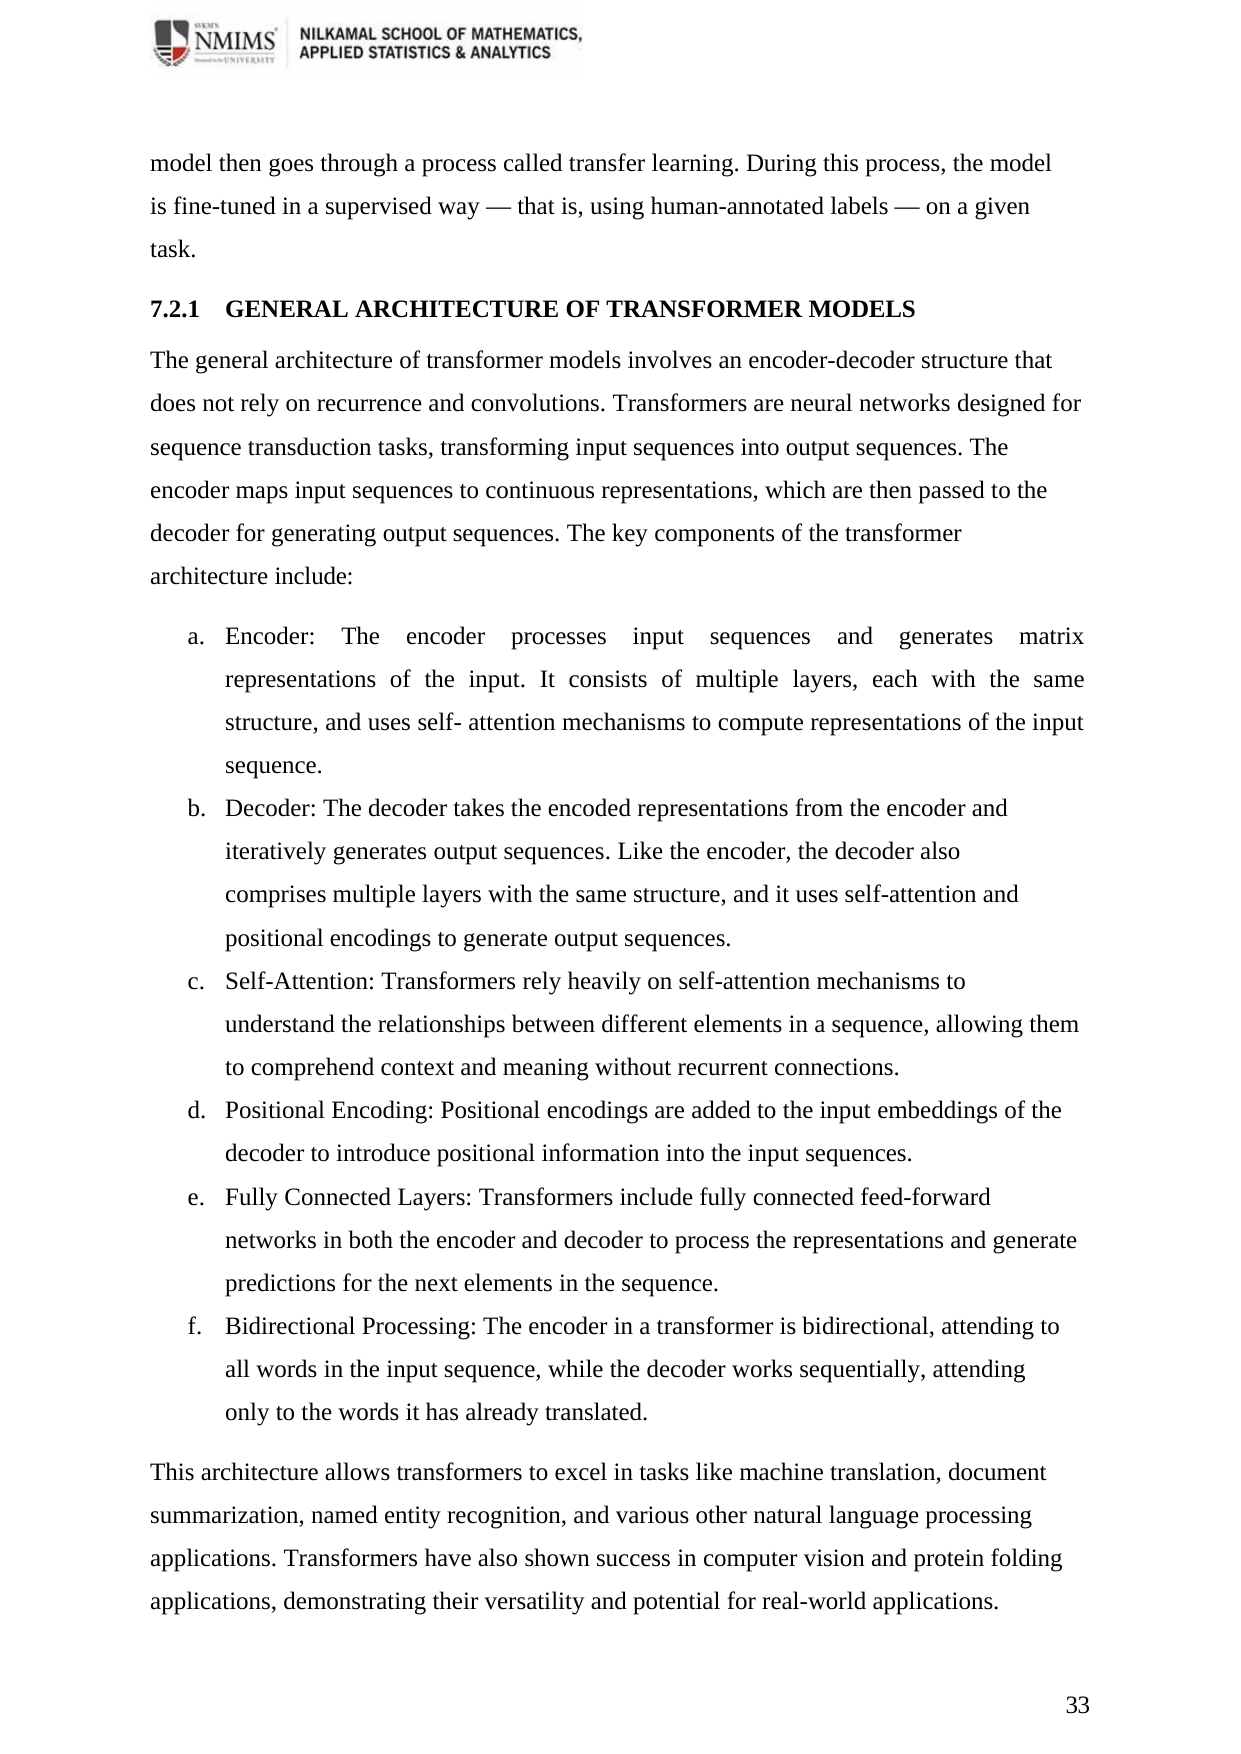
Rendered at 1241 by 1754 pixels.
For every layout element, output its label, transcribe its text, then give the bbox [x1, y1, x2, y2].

list Encoder: The encoder processes input sequences and generates matrix representations of the input. It consists of multiple layers, each with the same structure, and uses self- attention mechanisms to compute representations of the input sequence. [187, 621, 1084, 779]
subtitle GENERAL ARCHITECTURE OF TRANSFORMER MODELS [150, 294, 1128, 323]
picture [150, 6, 586, 74]
text This architecture allows transformers to excel in tasks like machine translation, document summarization, named entity recognition, and various other natural language processing applications. Transformers have also shown success in computer vision and protein folding applications, demonstrating their versatility and potential for real-world applications. [150, 1457, 1082, 1615]
list Self-Attention: Transformers rely heavily on self-attention mechanisms to understand the relationships between different elements in a sequence, allowing them to comprehend context and meaning without recurrent connections. [187, 966, 1081, 1081]
list Fully Connected Layers: Transformers include fully connected feed-forward networks in both the encoder and decoder to process the representations and generate predictions for the next elements in the sequence. [187, 1182, 1087, 1297]
list Positional Encoding: Positional encodings are added to the input embeddings of the decoder to introduce positional information into the input sequences. [187, 1095, 1062, 1167]
list Decoder: The decoder takes the encoded representations from the encoder and iteratively generates output sequences. Like the encoder, the decoder also comprises multiple layers with the same structure, and it uses self-attention and positional encodings to generate output sequences. [187, 793, 1067, 951]
text The general architecture of transformer models involves an encoder-decoder structure that does not rely on recurrence and convolutions. Transformers are neural networks designed for sequence transduction tasks, transforming input sequences into output sequences. The encoder maps input sequences to continuous representations, which are then passed to the decoder for generating output sequences. The key components of the transformer architecture include: [150, 345, 1086, 590]
list Bidirectional Processing: The encoder in a transformer is bidirectional, attending to all words in the input sequence, while the decoder works sequentially, attending only to the words it has already translated. [187, 1311, 1075, 1426]
text model then goes through a process called transfer learning. During this process, the model is fine-tuned in a supervised way — that is, using human-annotated labels — on a given task. [150, 148, 1075, 263]
